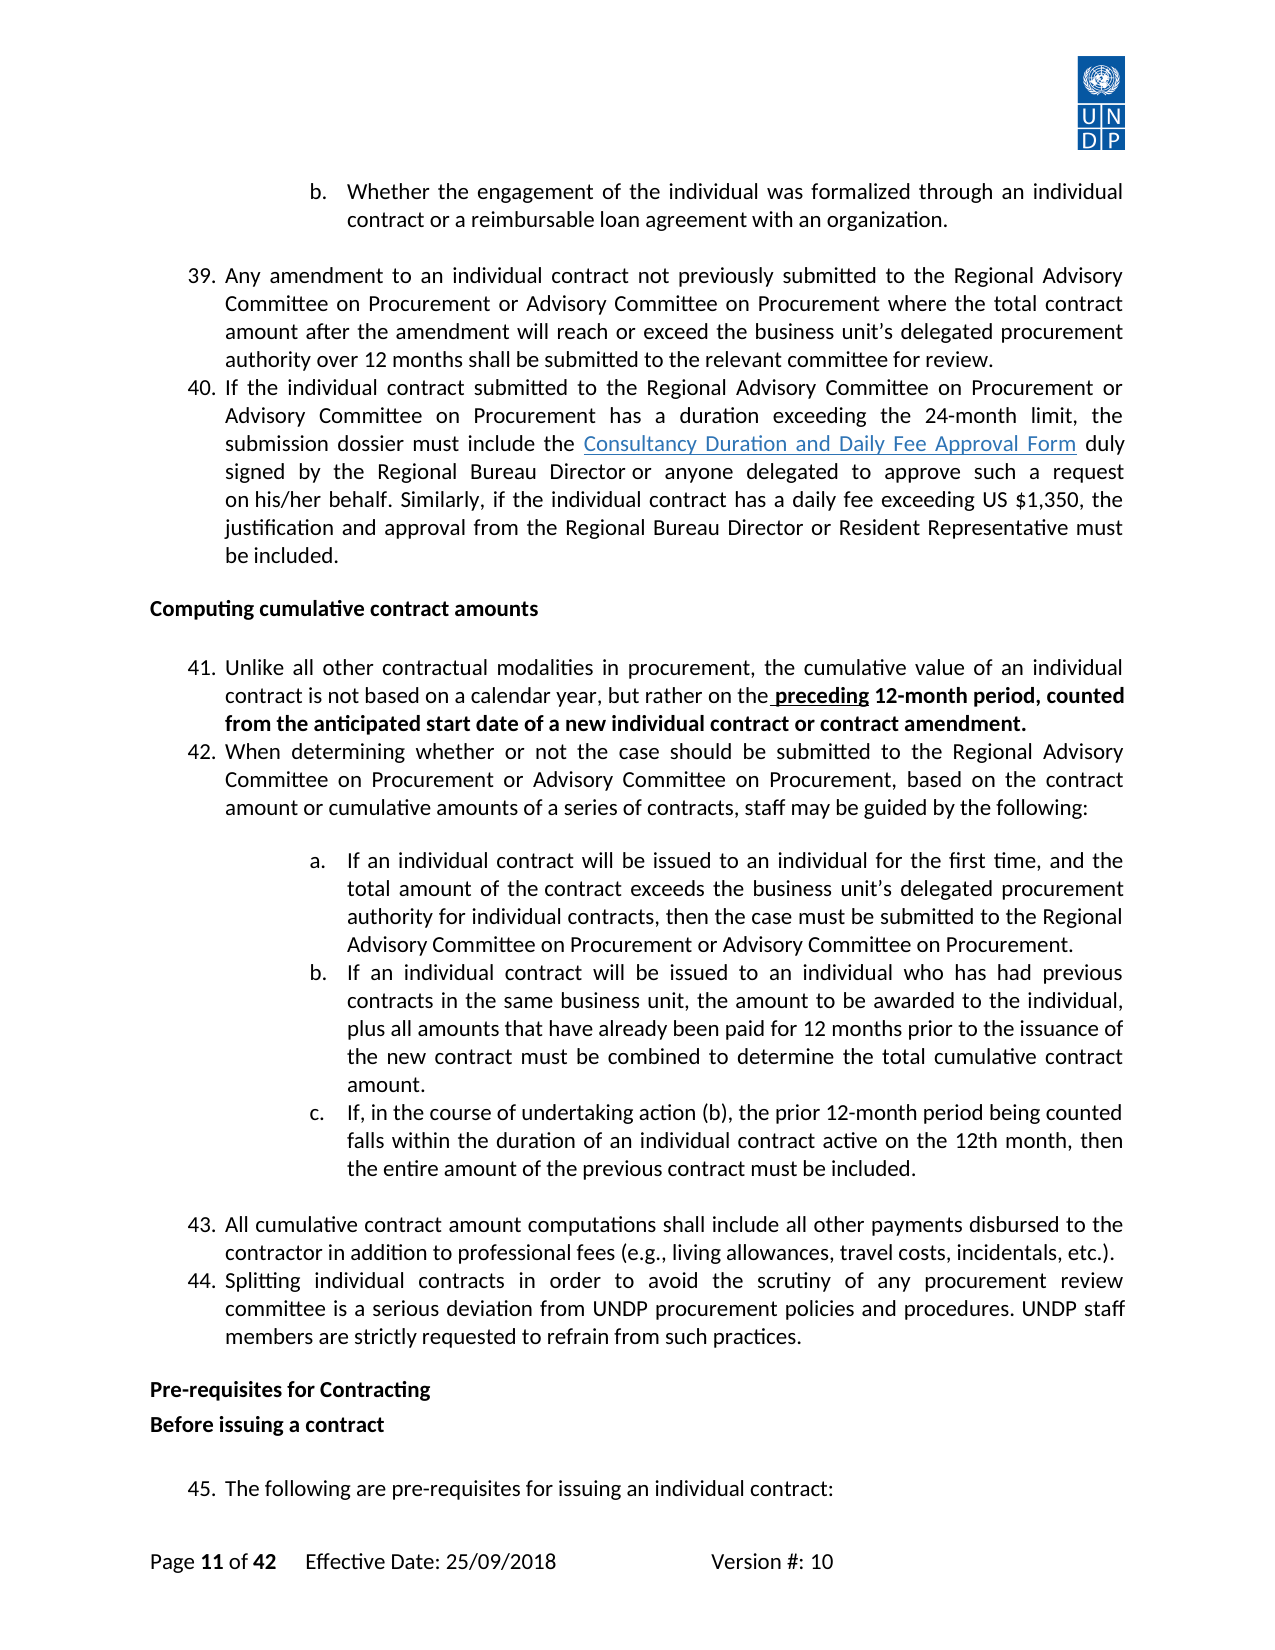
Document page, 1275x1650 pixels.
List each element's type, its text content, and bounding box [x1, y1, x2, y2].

list Splitting individual contracts in order to avoid the scrutiny of any procurement review committee is a serious deviation from UNDP procurement policies and procedures. UNDP staff members are strictly requested to refrain from such practices. [187, 1266, 1125, 1350]
list Any amendment to an individual contract not previously submitted to the Regional Advisory Committee on Procurement or Advisory Committee on Procurement where the total contract amount after the amendment will reach or exceed the business unit’s delegated procurement authority over 12 months shall be submitted to the relevant committee for review. [187, 261, 1125, 373]
list If the individual contract submitted to the Regional Advisory Committee on Procurement or Advisory Committee on Procurement has a duration exceeding the 24-month limit, the submission dossier must include the Consultancy Duration and Daily Fee Approval Form duly signed by the Regional Bureau Director or anyone delegated to approve such a request on his/her behalf. Similarly, if the individual contract has a daily fee exceeding US $1,350, the justification and approval from the Regional Bureau Director or Resident Representative must be included. [187, 373, 1125, 569]
list If an individual contract will be issued to an individual for the first time, and the total amount of the contract exceeds the business unit’s delegated procurement authority for individual contracts, then the case must be submitted to the Regional Advisory Committee on Procurement or Advisory Committee on Procurement. [309, 846, 1125, 958]
list Computing cumulative contract amounts [150, 594, 1125, 623]
list Before issuing a contract [150, 1410, 1125, 1438]
list Whether the engagement of the individual was formalized through an individual contract or a reimbursable loan agreement with an organization. [309, 177, 1125, 233]
list Unlike all other contractual modalities in procurement, the cumulative value of an individual contract is not based on a calendar year, but rather on the preceding 12-month period, counted from the anticipated start date of a new individual contract or contract amendment. [187, 653, 1125, 737]
list When determining whether or not the case should be submitted to the Regional Advisory Committee on Procurement or Advisory Committee on Procurement, based on the contract amount or cumulative amounts of a series of contracts, staff may be guided by the following: [187, 737, 1125, 821]
list If, in the course of undertaking action (b), the prior 12-month period being counted falls within the duration of an individual contract active on the 12th month, then the entire amount of the previous contract must be included. [309, 1098, 1125, 1182]
list Pre-requisites for Contracting [150, 1375, 1125, 1403]
list If an individual contract will be issued to an individual who has had previous contracts in the same business unit, the amount to be awarded to the individual, plus all amounts that have already been paid for 12 months prior to the issuance of the new contract must be combined to determine the total cumulative contract amount. [309, 958, 1125, 1098]
picture [1076, 56, 1125, 150]
list The following are pre-requisites for issuing an individual contract: [187, 1474, 1125, 1502]
list All cumulative contract amount computations shall include all other payments disbursed to the contractor in addition to professional fees (e.g., living allowances, travel costs, incidentals, etc.). [187, 1210, 1125, 1266]
